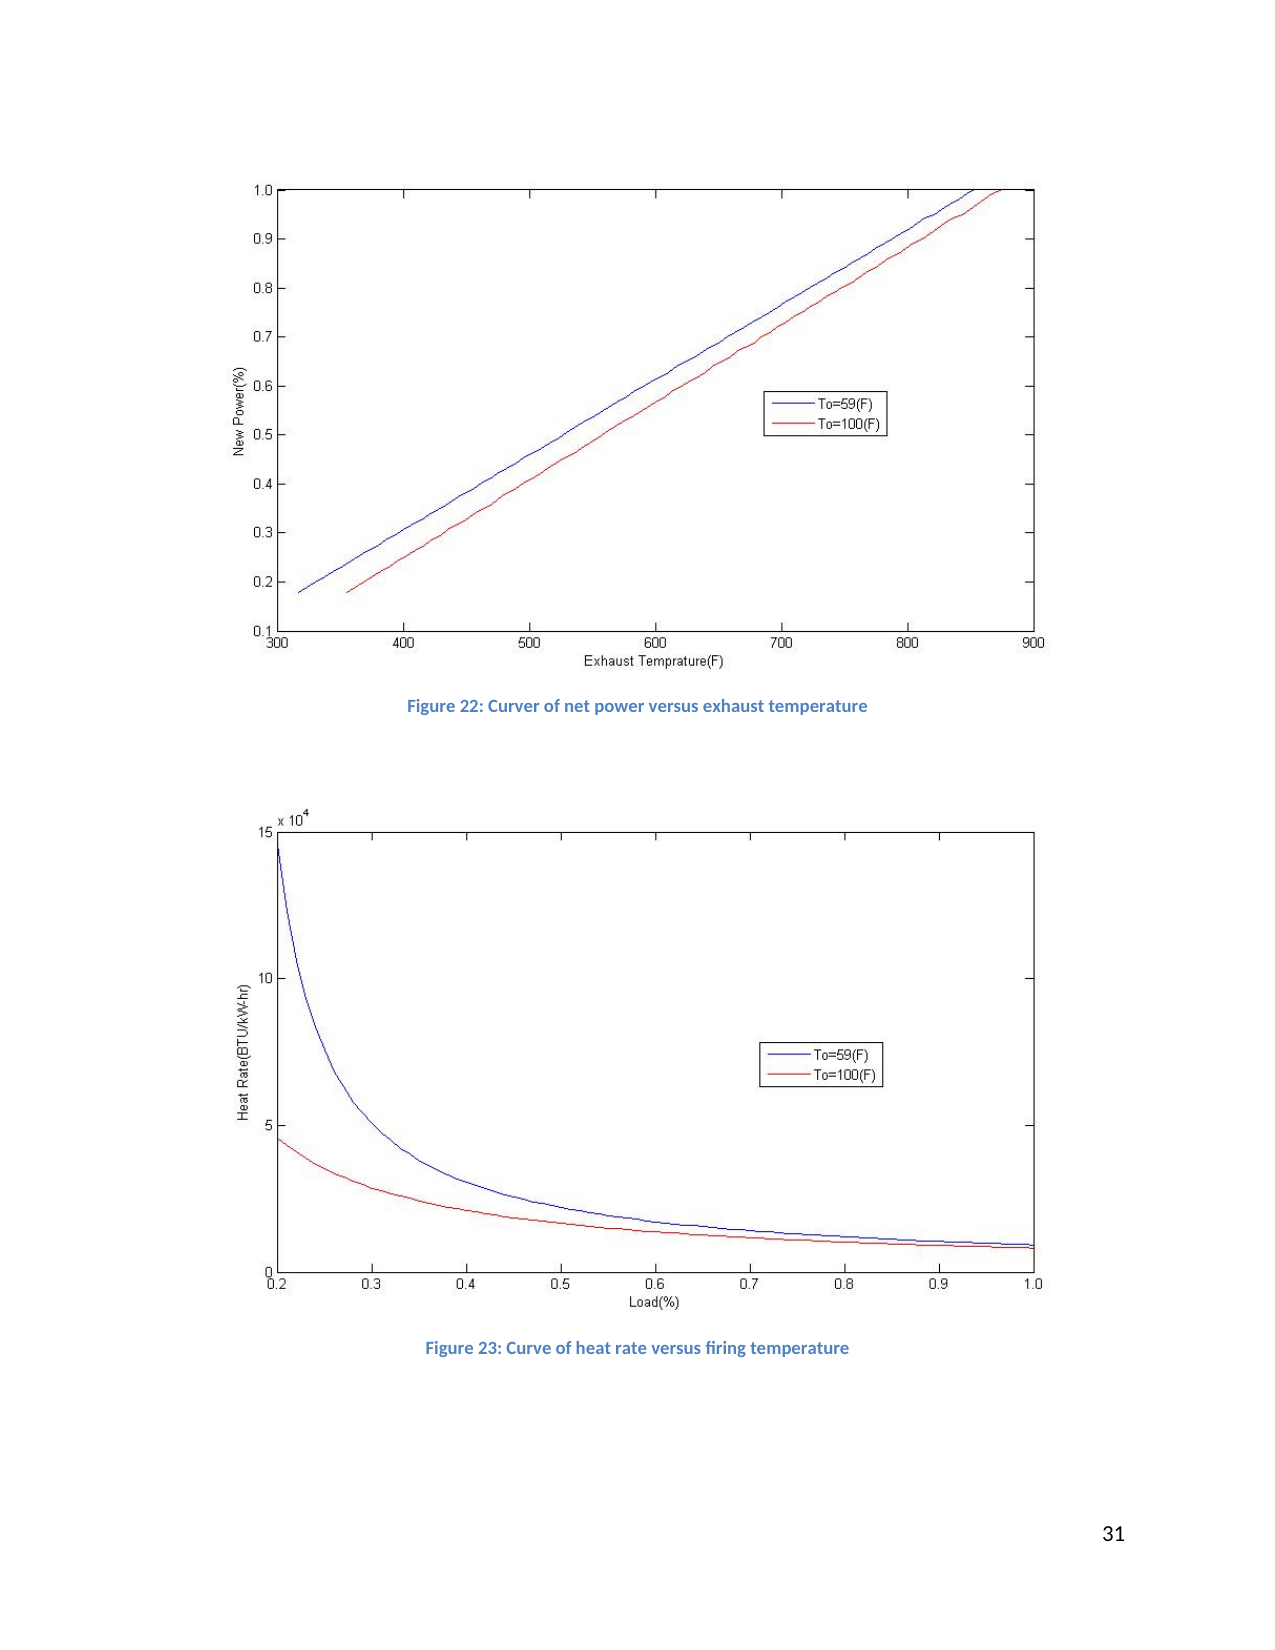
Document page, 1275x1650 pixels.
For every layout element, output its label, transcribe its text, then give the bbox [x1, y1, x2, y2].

picture [150, 150, 1125, 691]
text Figure : Curve of heat rate versus firing temperature [150, 1336, 1125, 1359]
text Figure : Curver of net power versus exhaust temperature [150, 695, 1125, 718]
picture [150, 791, 1125, 1332]
